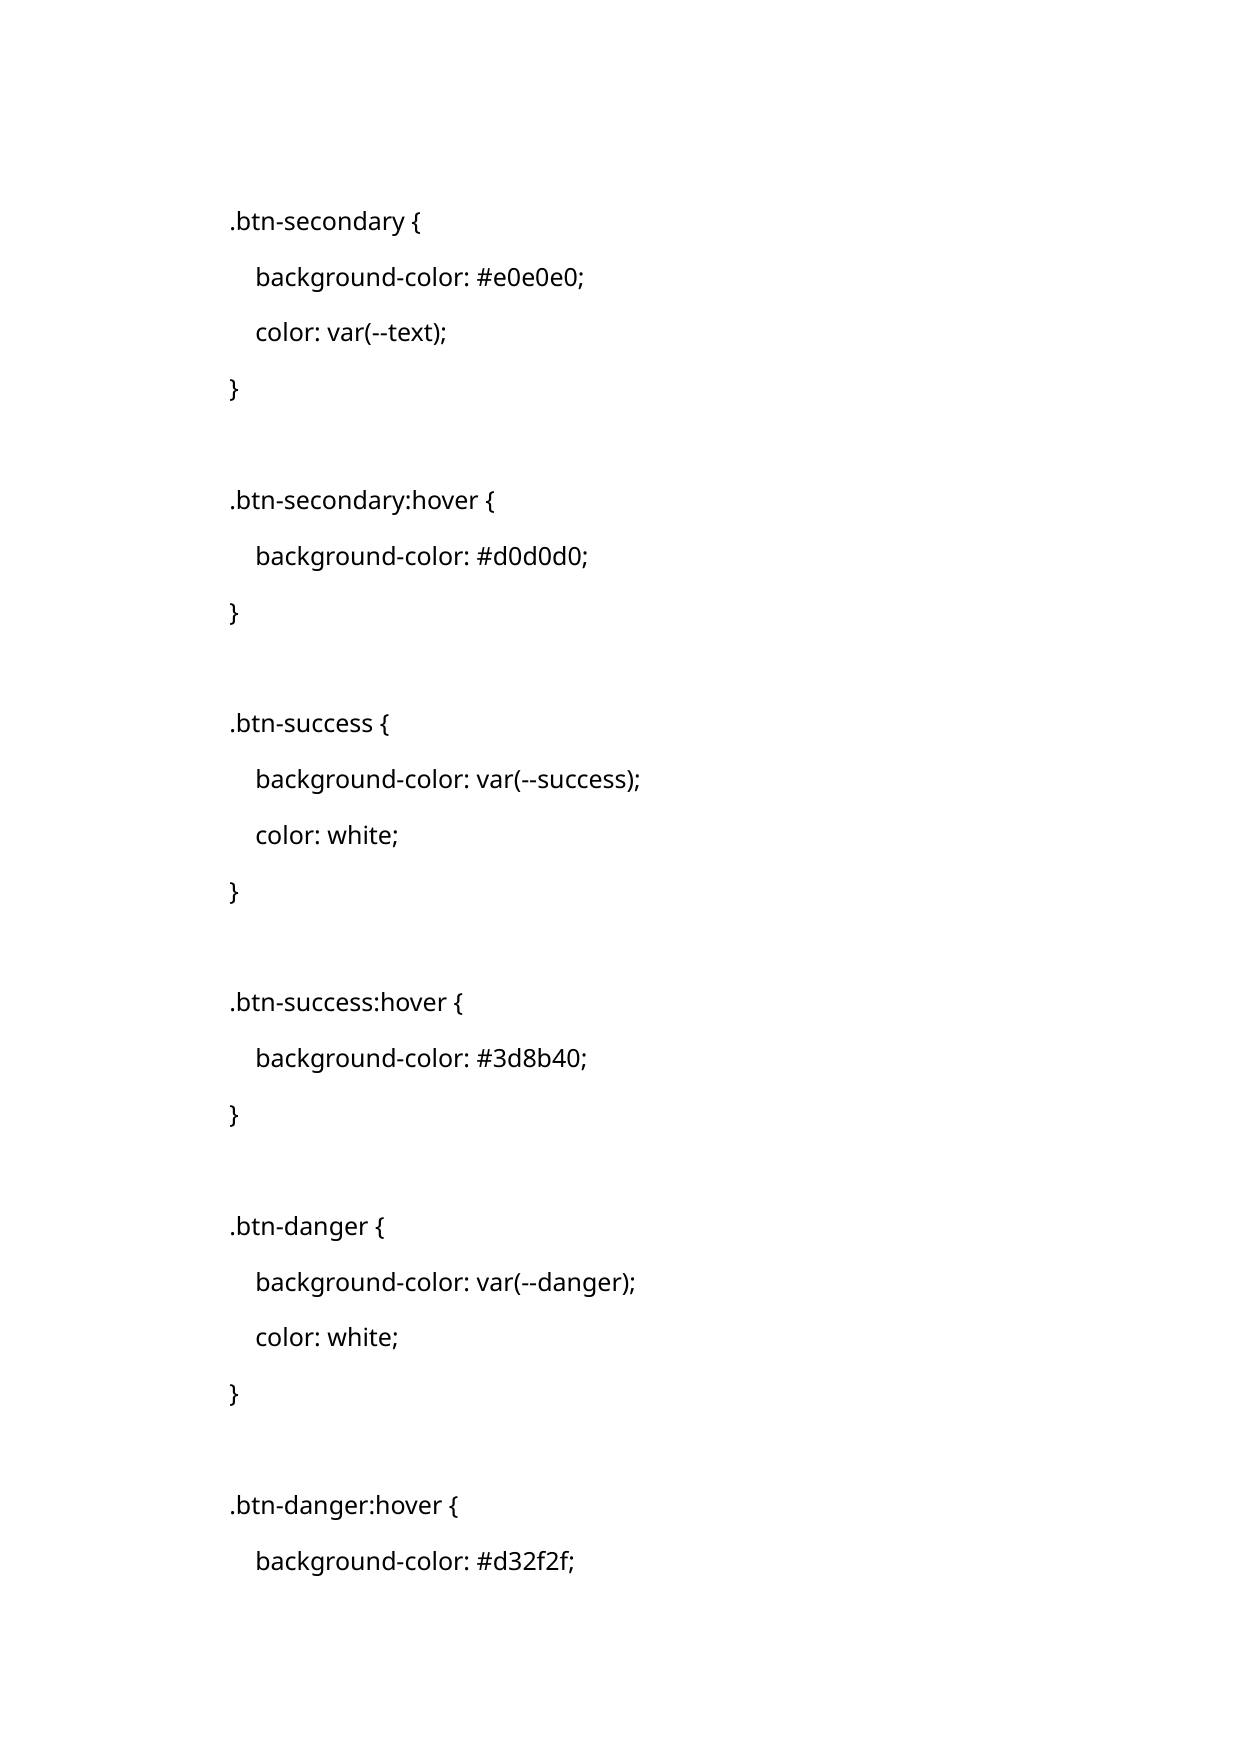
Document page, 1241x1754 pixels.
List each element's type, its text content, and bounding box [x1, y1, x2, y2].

text } [177, 1097, 1063, 1131]
text .btn-success:hover { [177, 985, 1063, 1019]
text background-color: #d32f2f; [177, 1543, 1063, 1577]
text background-color: var(--danger); [177, 1264, 1063, 1298]
text background-color: #e0e0e0; [177, 259, 1063, 293]
text background-color: #3d8b40; [177, 1041, 1063, 1075]
text .btn-secondary:hover { [177, 483, 1063, 517]
text } [177, 371, 1063, 405]
text .btn-secondary { [177, 203, 1063, 237]
text color: white; [177, 818, 1063, 852]
text .btn-success { [177, 706, 1063, 740]
text } [177, 873, 1063, 907]
text background-color: #d0d0d0; [177, 538, 1063, 572]
text color: var(--text); [177, 315, 1063, 349]
text color: white; [177, 1320, 1063, 1354]
text } [177, 1376, 1063, 1410]
text .btn-danger:hover { [177, 1488, 1063, 1522]
text .btn-danger { [177, 1208, 1063, 1242]
text } [177, 594, 1063, 628]
text background-color: var(--success); [177, 762, 1063, 796]
